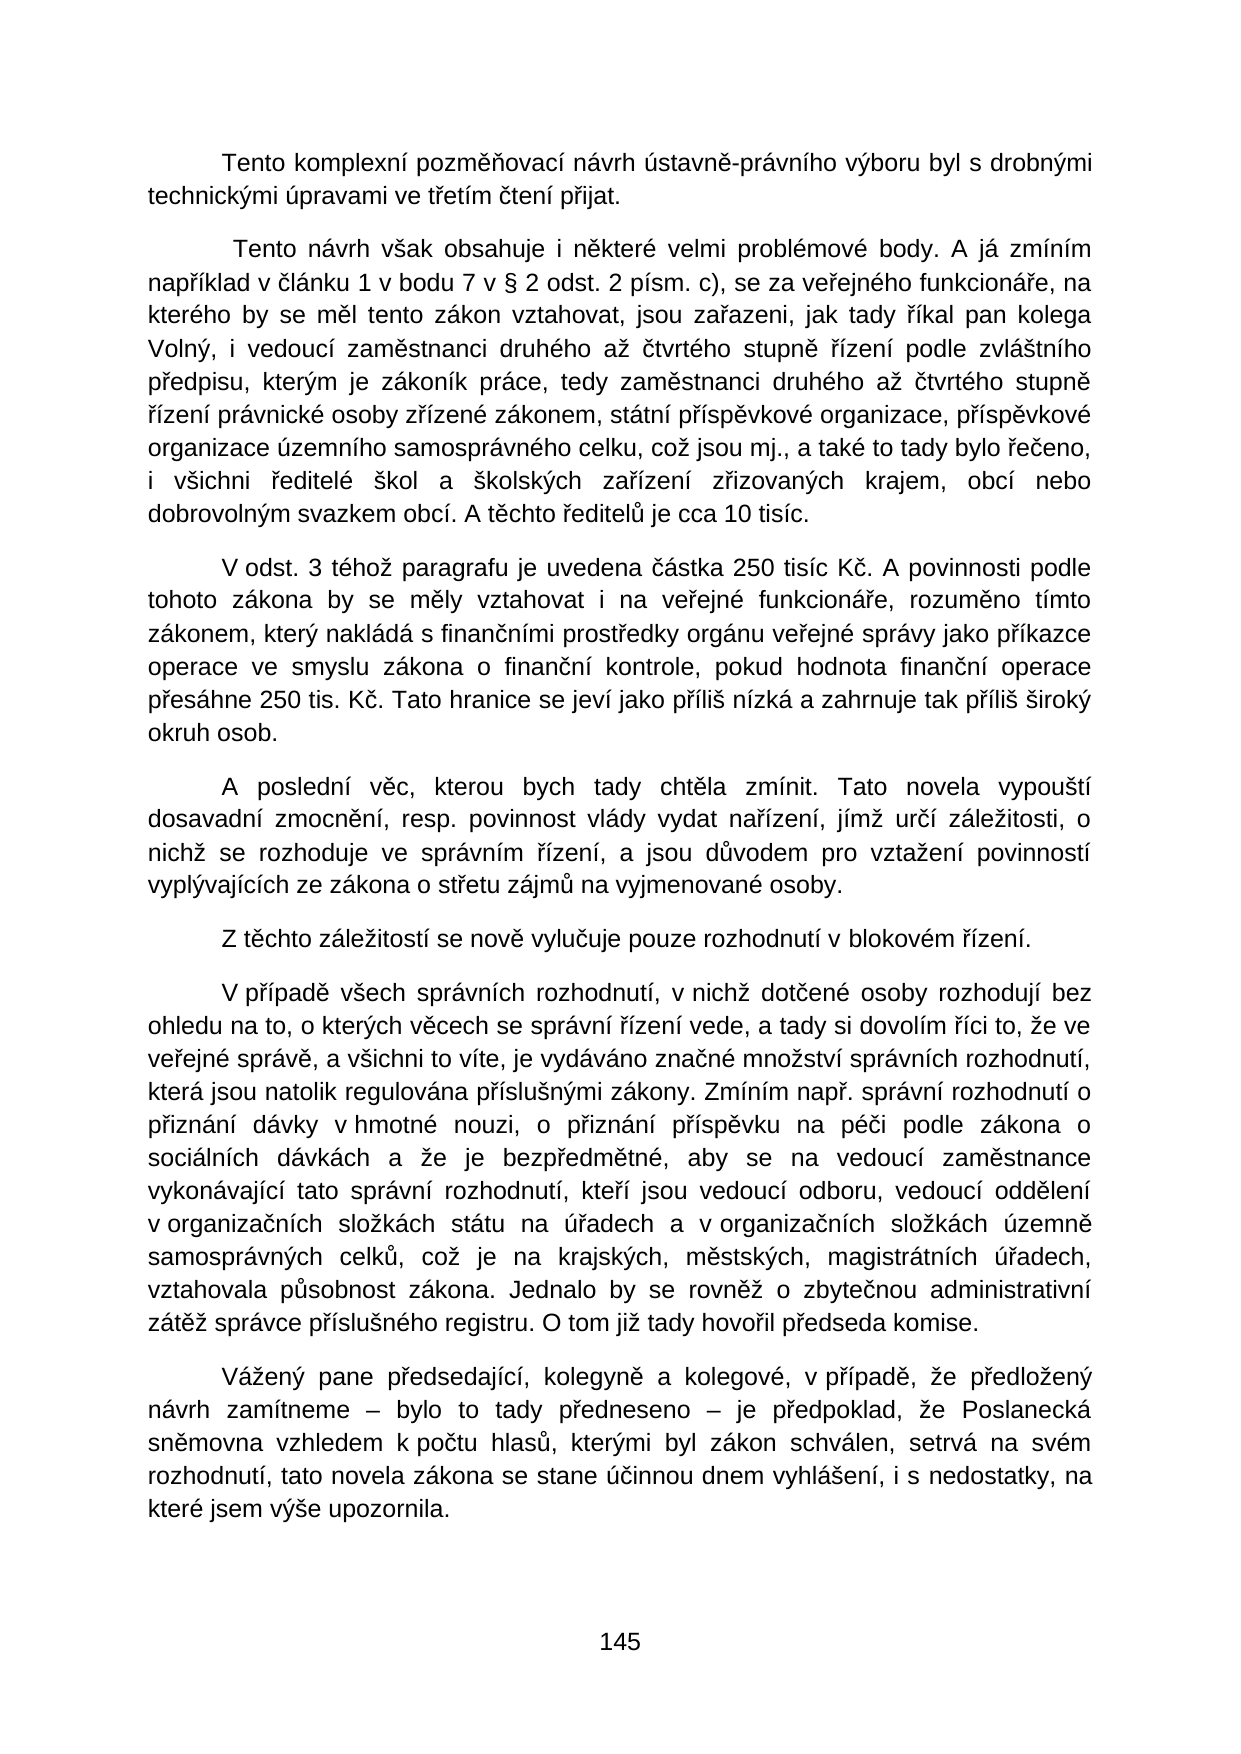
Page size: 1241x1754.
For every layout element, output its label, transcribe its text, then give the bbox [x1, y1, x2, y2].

text V odst. 3 téhož paragrafu je uvedena částka 250 tisíc Kč. A povinnosti podle tohoto zákona by se měly vztahovat i na veřejné funkcionáře, rozuměno tímto zákonem, který nakládá s finančními prostředky orgánu veřejné správy jako příkazce operace ve smyslu zákona o finanční kontrole, pokud hodnota finanční operace přesáhne 250 tis. Kč. Tato hranice se jeví jako příliš nízká a zahrnuje tak příliš široký okruh osob. [148, 552, 1093, 746]
text Tento návrh však obsahuje i některé velmi problémové body. A já zmíním například v článku 1 v bodu 7 v § 2 odst. 2 písm. c), se za veřejného funkcionáře, na kterého by se měl tento zákon vztahovat, jsou zařazeni, jak tady říkal pan kolega Volný, i vedoucí zaměstnanci druhého až čtvrtého stupně řízení podle zvláštního předpisu, kterým je zákoník práce, tedy zaměstnanci druhého až čtvrtého stupně řízení právnické osoby zřízené zákonem, státní příspěvkové organizace, příspěvkové organizace územního samosprávného celku, což jsou mj., a také to tady bylo řečeno, i všichni ředitelé škol a školských zařízení zřizovaných krajem, obcí nebo dobrovolným svazkem obcí. A těchto ředitelů je cca 10 tisíc. [148, 234, 1093, 527]
text Tento komplexní pozměňovací návrh ústavně-právního výboru byl s drobnými technickými úpravami ve třetím čtení přijat. [148, 148, 1093, 209]
text V případě všech správních rozhodnutí, v nichž dotčené osoby rozhodují bez ohledu na to, o kterých věcech se správní řízení vede, a tady si dovolím říci to, že ve veřejné správě, a všichni to víte, je vydáváno značné množství správních rozhodnutí, která jsou natolik regulována příslušnými zákony. Zmíním např. správní rozhodnutí o přiznání dávky v hmotné nouzi, o přiznání příspěvku na péči podle zákona o sociálních dávkách a že je bezpředmětné, aby se na vedoucí zaměstnance vykonávající tato správní rozhodnutí, kteří jsou vedoucí odboru, vedoucí oddělení v organizačních složkách státu na úřadech a v organizačních složkách územně samosprávných celků, což je na krajských, městských, magistrátních úřadech, vztahovala působnost zákona. Jednalo by se rovněž o zbytečnou administrativní zátěž správce příslušného registru. O tom již tady hovořil předseda komise. [148, 978, 1093, 1337]
text Vážený pane předsedající, kolegyně a kolegové, v případě, že předložený návrh zamítneme – bylo to tady předneseno – je předpoklad, že Poslanecká sněmovna vzhledem k počtu hlasů, kterými byl zákon schválen, setrvá na svém rozhodnutí, tato novela zákona se stane účinnou dnem vyhlášení, i s nedostatky, na které jsem výše upozornila. [148, 1362, 1093, 1523]
text A poslední věc, kterou bych tady chtěla zmínit. Tato novela vypouští dosavadní zmocnění, resp. povinnost vlády vydat nařízení, jímž určí záležitosti, o nichž se rozhoduje ve správním řízení, a jsou důvodem pro vztažení povinností vyplývajících ze zákona o střetu zájmů na vyjmenované osoby. [148, 771, 1093, 899]
text Z těchto záležitostí se nově vylučuje pouze rozhodnutí v blokovém řízení. [148, 924, 1093, 953]
